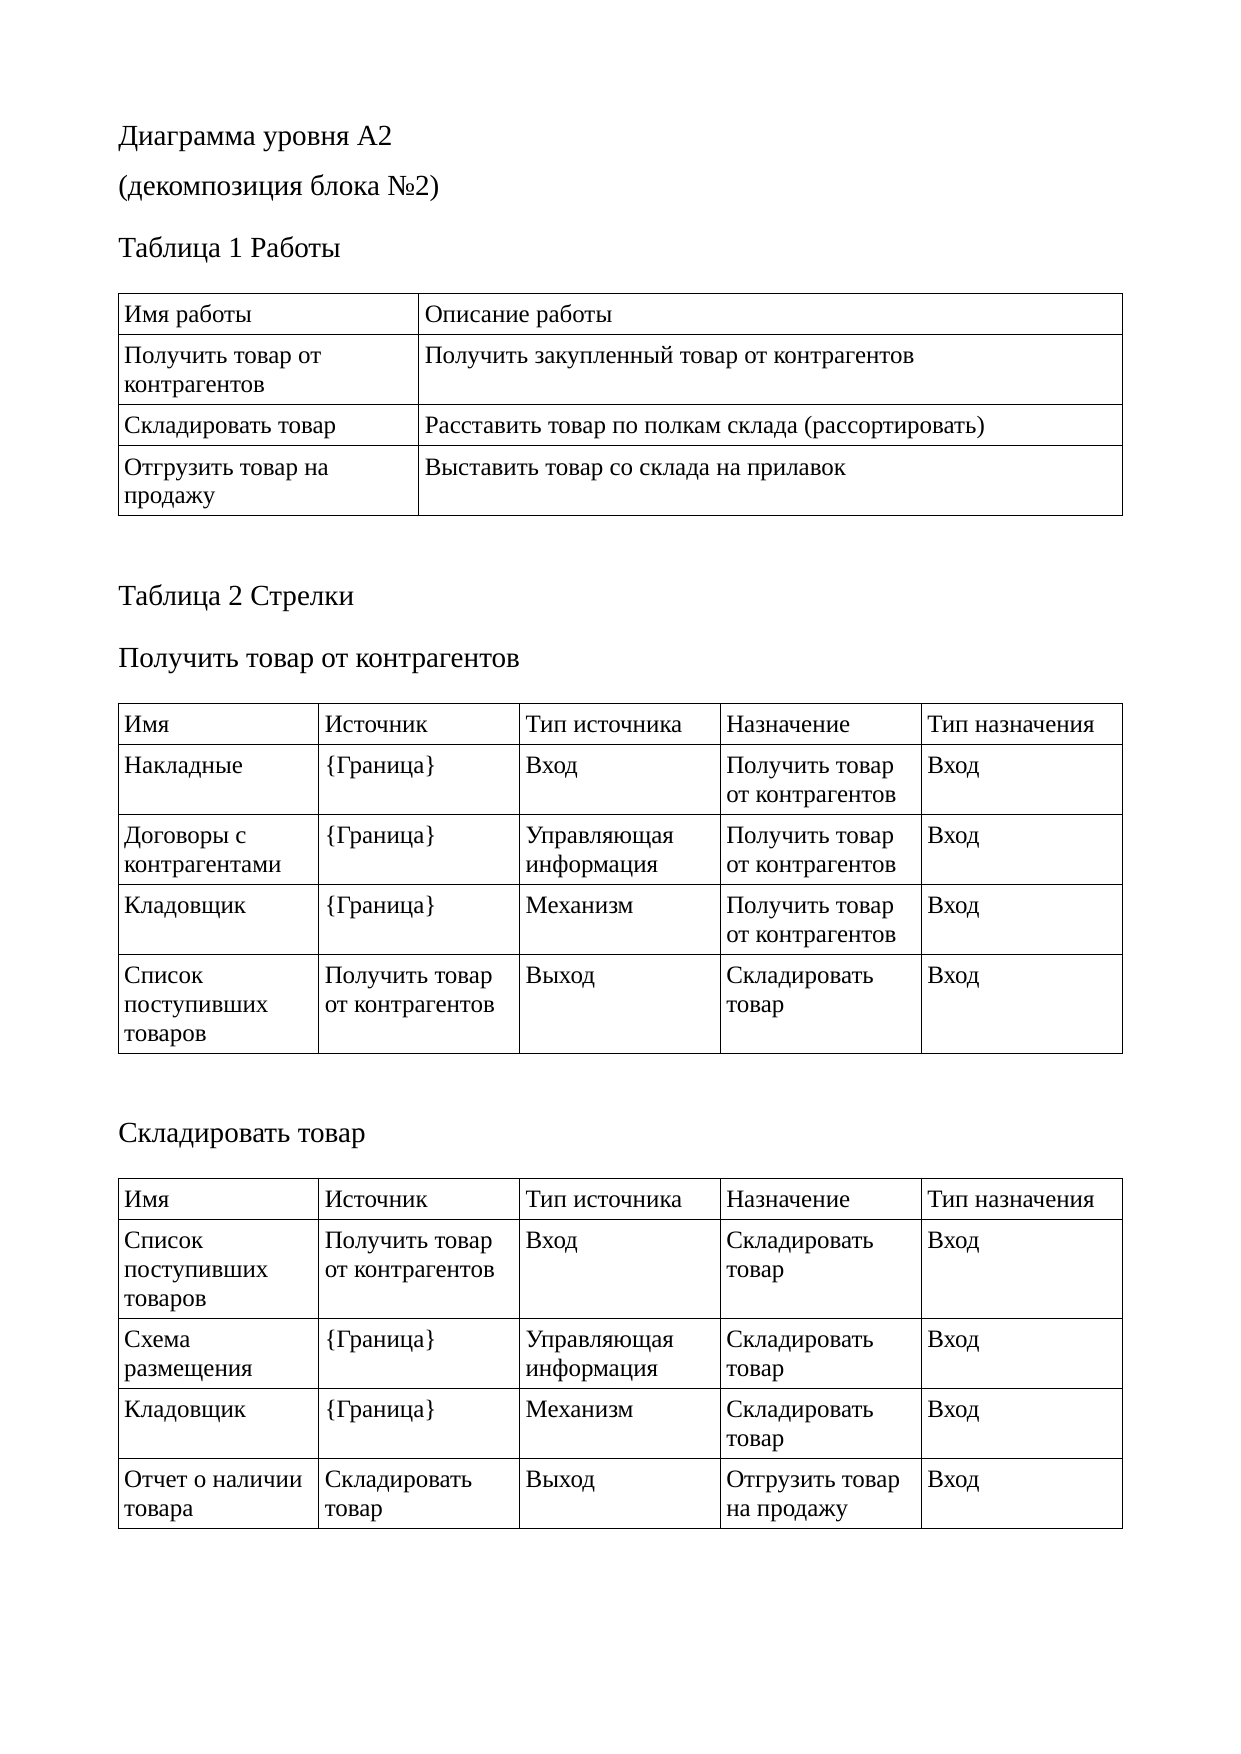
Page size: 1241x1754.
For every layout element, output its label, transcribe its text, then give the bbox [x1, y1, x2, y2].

text Таблица 2 Стрелки [118, 578, 1122, 612]
table_cell Вход [922, 1389, 1122, 1458]
table_cell Управляющая информация [520, 1319, 720, 1388]
table_cell Получить товар от контрагентов [319, 955, 519, 1052]
table_cell Вход [922, 1319, 1122, 1388]
table_cell Вход [922, 1459, 1122, 1528]
table_cell Вход [922, 1220, 1122, 1318]
table_header Источник [319, 704, 519, 744]
table_header Тип источника [520, 704, 720, 744]
table_cell Выход [520, 1459, 720, 1528]
table_cell Кладовщик [119, 885, 318, 954]
table_cell Получить товар от контрагентов [721, 745, 921, 814]
table_cell Складировать товар [721, 1220, 921, 1318]
table_cell {Граница} [319, 815, 519, 884]
table_cell Механизм [520, 885, 720, 954]
table_cell {Граница} [319, 745, 519, 814]
table_cell Получить закупленный товар от контрагентов [419, 335, 1122, 404]
table_cell Кладовщик [119, 1389, 318, 1458]
table_header Тип назначения [922, 1179, 1122, 1219]
table_cell {Граница} [319, 1389, 519, 1458]
table_header Имя [119, 1179, 318, 1219]
table_cell Вход [922, 885, 1122, 954]
table_header Имя [119, 704, 318, 744]
table_cell Расставить товар по полкам склада (рассортировать) [419, 405, 1122, 445]
table_cell Отгрузить товар на продажу [119, 446, 418, 515]
table_cell Складировать товар [721, 1389, 921, 1458]
table_cell Вход [922, 745, 1122, 814]
table_cell Складировать товар [319, 1459, 519, 1528]
text Получить товар от контрагентов [118, 640, 1122, 674]
table_header Имя работы [119, 294, 418, 334]
table_cell Управляющая информация [520, 815, 720, 884]
table_cell {Граница} [319, 1319, 519, 1388]
text Таблица 1 Работы [118, 231, 1122, 264]
text Складировать товар [118, 1116, 1122, 1149]
table_cell Выставить товар со склада на прилавок [419, 446, 1122, 515]
table_cell Складировать товар [119, 405, 418, 445]
table_header Назначение [721, 1179, 921, 1219]
table_cell Вход [520, 1220, 720, 1318]
table_cell {Граница} [319, 885, 519, 954]
text Диаграмма уровня А2 (декомпозиция блока №2) [118, 118, 1122, 202]
table_header Описание работы [419, 294, 1122, 334]
table_cell Схема размещения [119, 1319, 318, 1388]
table_header Назначение [721, 704, 921, 744]
table_cell Вход [520, 745, 720, 814]
table_header Тип источника [520, 1179, 720, 1219]
table_cell Складировать товар [721, 1319, 921, 1388]
table_cell Получить товар от контрагентов [721, 815, 921, 884]
table_cell Накладные [119, 745, 318, 814]
table_cell Вход [922, 955, 1122, 1052]
table_cell Получить товар от контрагентов [319, 1220, 519, 1318]
table_cell Выход [520, 955, 720, 1052]
table_cell Список поступивших товаров [119, 1220, 318, 1318]
table_cell Договоры с контрагентами [119, 815, 318, 884]
table_cell Получить товар от контрагентов [119, 335, 418, 404]
table_cell Отгрузить товар на продажу [721, 1459, 921, 1528]
table_cell Складировать товар [721, 955, 921, 1052]
table_header Источник [319, 1179, 519, 1219]
table_cell Список поступивших товаров [119, 955, 318, 1052]
table_header Тип назначения [922, 704, 1122, 744]
table_cell Вход [922, 815, 1122, 884]
table_cell Отчет о наличии товара [119, 1459, 318, 1528]
table_cell Получить товар от контрагентов [721, 885, 921, 954]
table_cell Механизм [520, 1389, 720, 1458]
